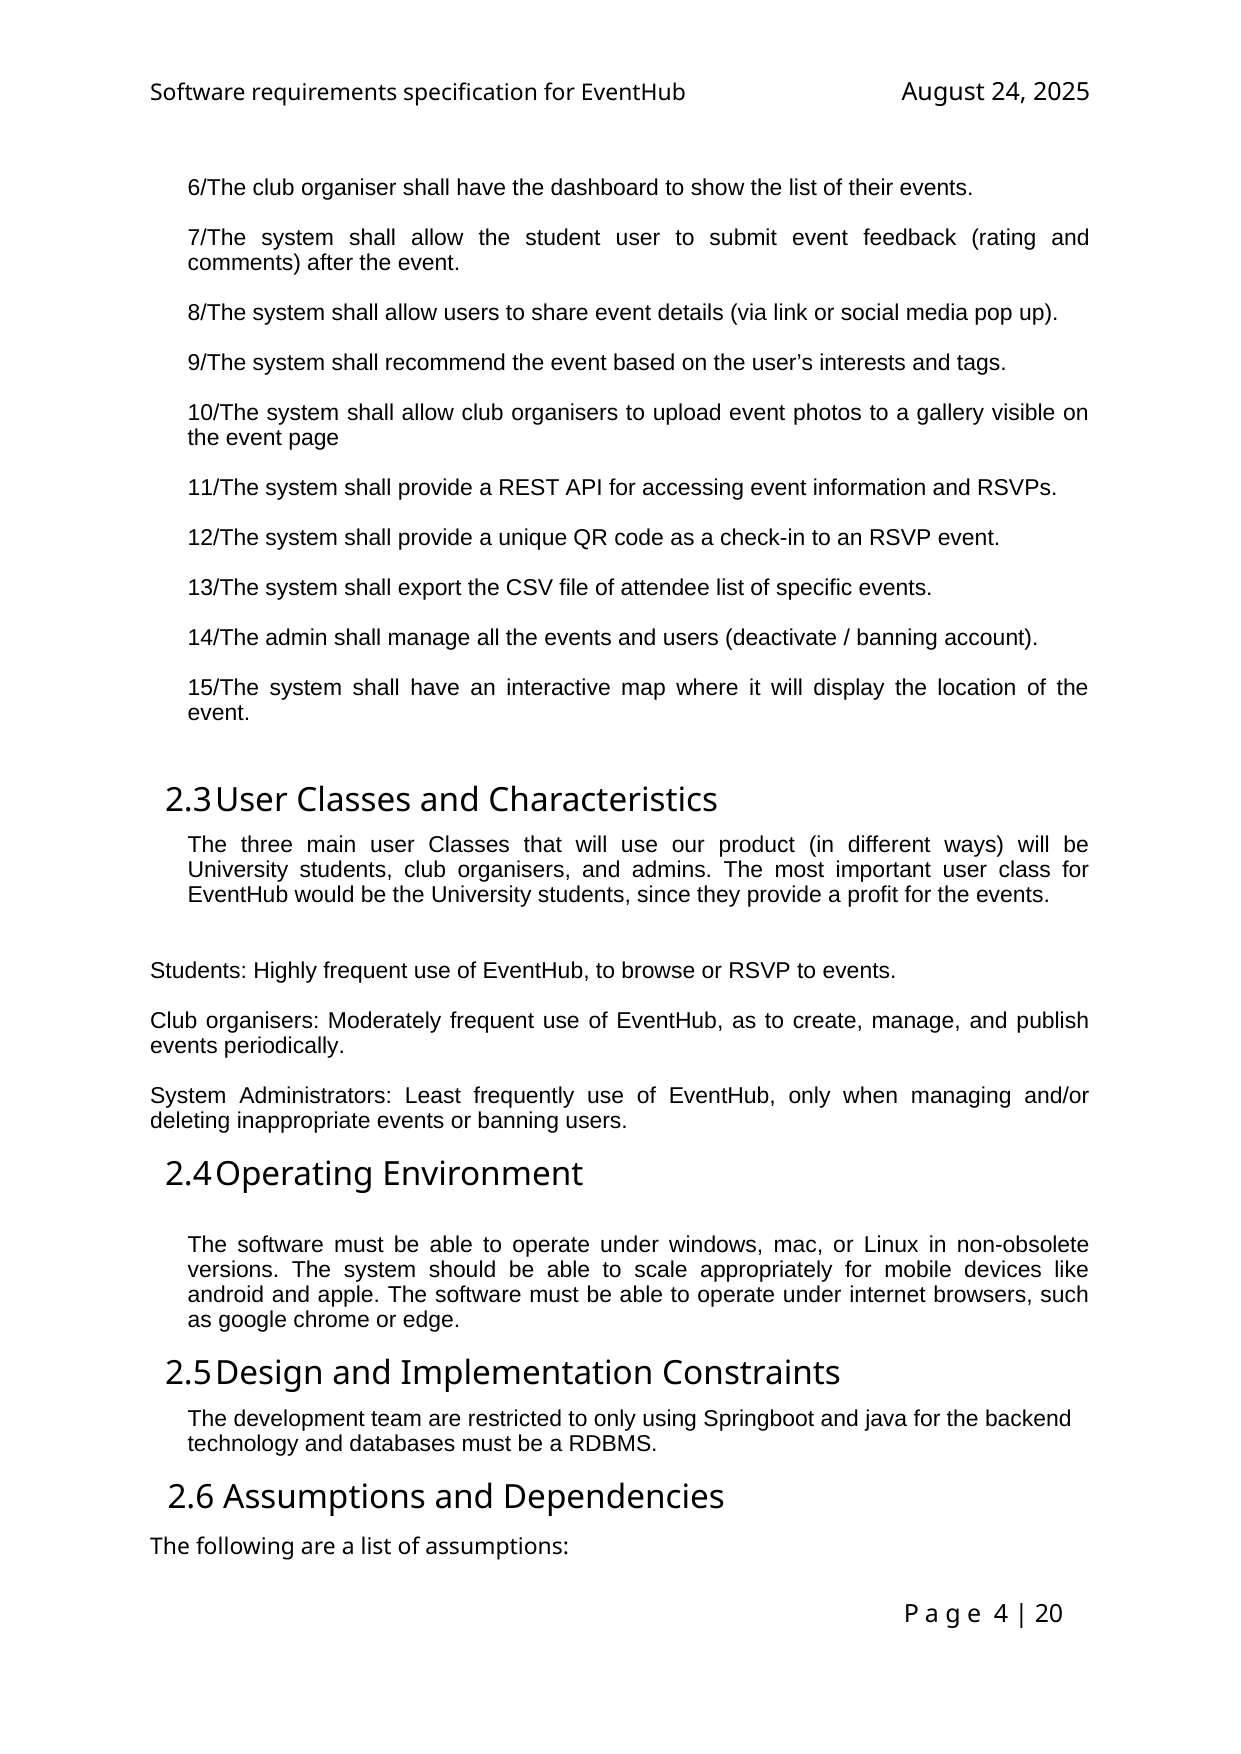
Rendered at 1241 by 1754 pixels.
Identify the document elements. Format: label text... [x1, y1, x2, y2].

text 8/The system shall allow users to share event details (via link or social media pop up). [187, 300, 1090, 325]
text The software must be able to operate under windows, mac, or Linux in non-obsolete versions. The system should be able to scale appropriately for mobile devices like android and apple. The software must be able to operate under internet browsers, such as google chrome or edge. [187, 1232, 1090, 1332]
text 10/The system shall allow club organisers to upload event photos to a gallery visible on the event page [187, 400, 1090, 450]
subtitle User Classes and Characteristics [165, 775, 1090, 821]
text 7/The system shall allow the student user to submit event feedback (rating and comments) after the event. [187, 225, 1090, 275]
text The following are a list of assumptions: [150, 1530, 1090, 1561]
text The development team are restricted to only using Springboot and java for the backend technology and databases must be a RDBMS. [187, 1406, 1090, 1456]
text Students: Highly frequent use of EventHub, to browse or RSVP to events. [150, 958, 1090, 983]
text 13/The system shall export the CSV file of attendee list of specific events. [187, 575, 1090, 600]
text 14/The admin shall manage all the events and users (deactivate / banning account). [187, 625, 1090, 650]
text 12/The system shall provide a unique QR code as a check-in to an RSVP event. [187, 525, 1090, 550]
text Club organisers: Moderately frequent use of EventHub, as to create, manage, and publish events periodically. [150, 1008, 1090, 1058]
text 9/The system shall recommend the event based on the user’s interests and tags. [187, 350, 1090, 375]
subtitle Design and Implementation Constraints [165, 1349, 1090, 1394]
text The three main user Classes that will use our product (in different ways) will be University students, club organisers, and admins. The most important user class for EventHub would be the University students, since they provide a profit for the events. [187, 833, 1090, 908]
subtitle 2.6 Assumptions and Dependencies [150, 1473, 1090, 1518]
text System Administrators: Least frequently use of EventHub, only when managing and/or deleting inappropriate events or banning users. [150, 1083, 1090, 1133]
text 11/The system shall provide a REST API for accessing event information and RSVPs. [187, 475, 1090, 500]
text 15/The system shall have an interactive map where it will display the location of the event. [187, 675, 1090, 725]
text 6/The club organiser shall have the dashboard to show the list of their events. [187, 175, 1090, 200]
subtitle Operating Environment [165, 1150, 1090, 1195]
